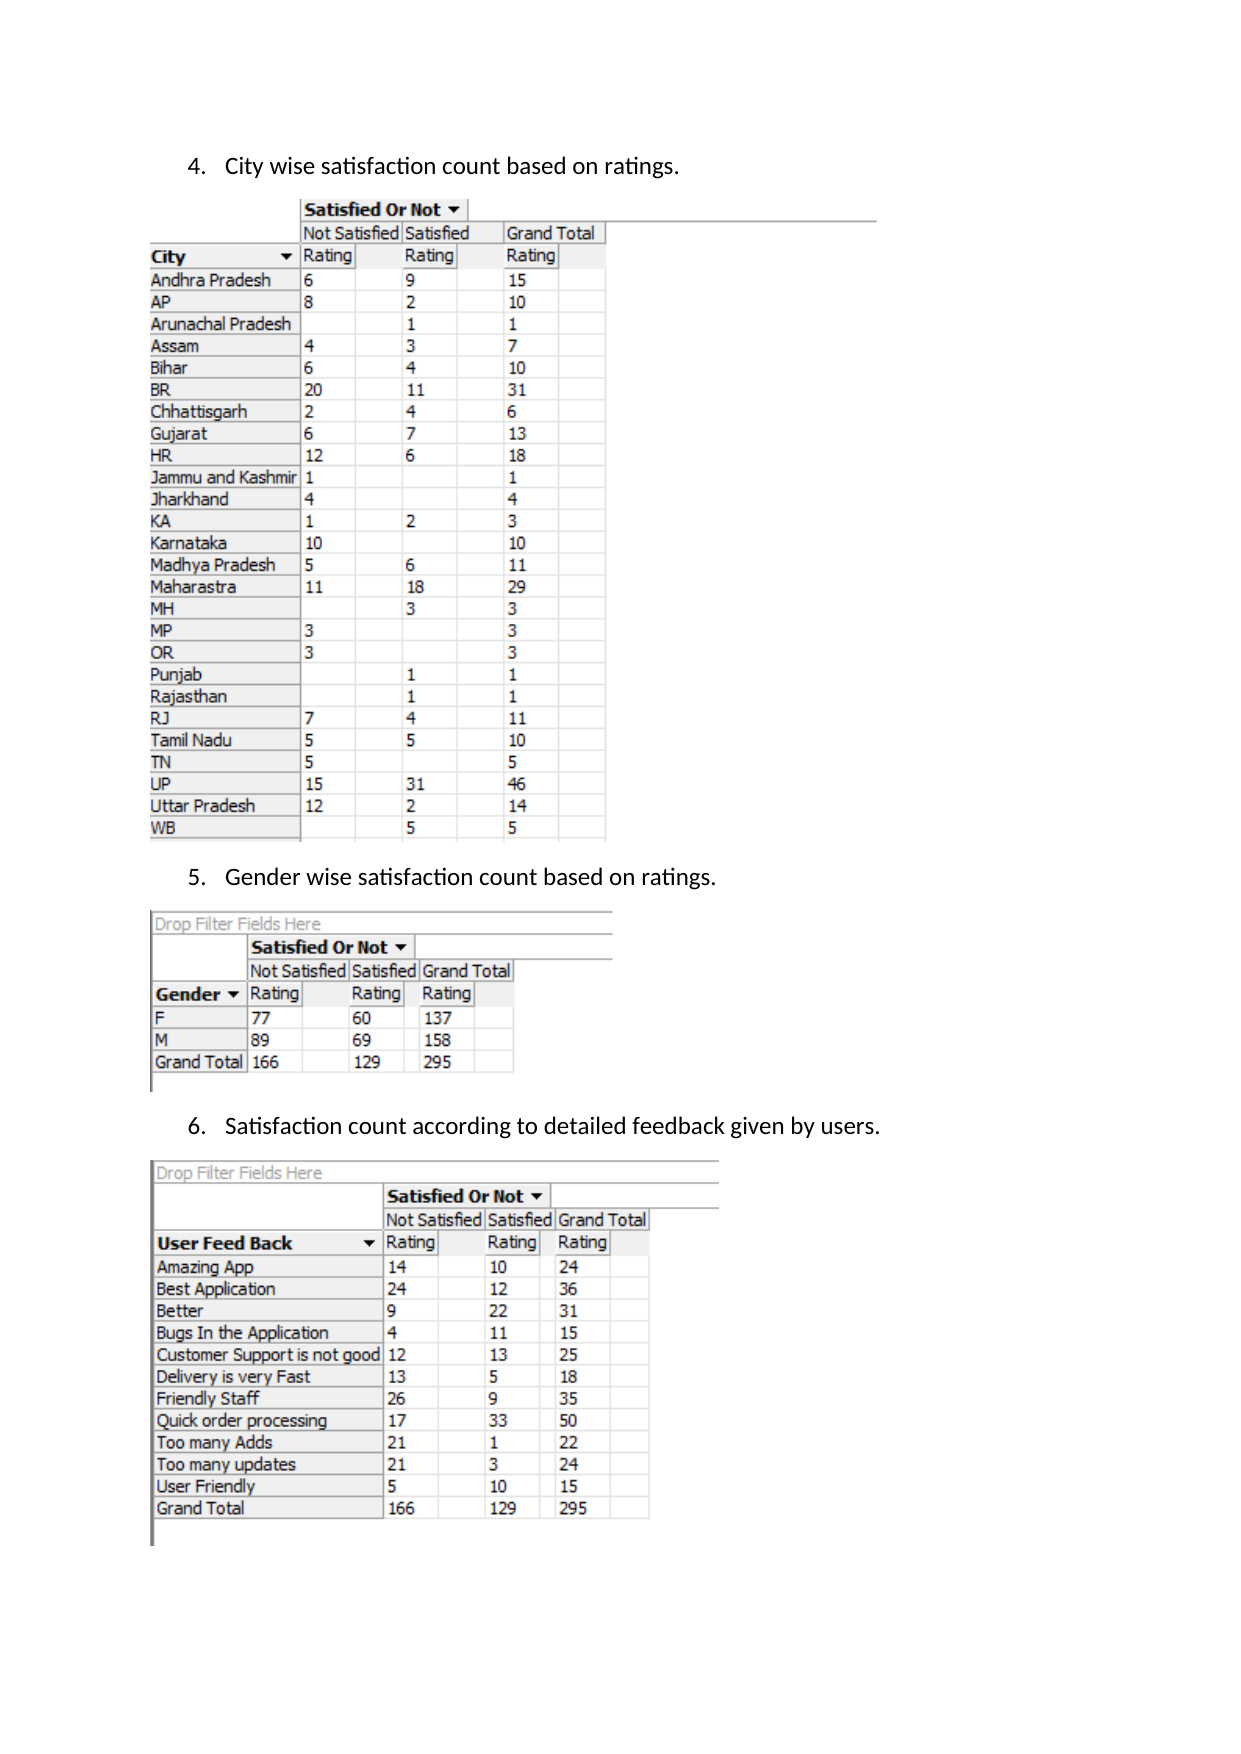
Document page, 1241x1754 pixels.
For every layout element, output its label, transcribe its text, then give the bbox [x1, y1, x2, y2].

list Satisfaction count according to detailed feedback given by users. [187, 1110, 1090, 1141]
picture [150, 910, 613, 1092]
picture [150, 1160, 719, 1546]
picture [150, 199, 877, 842]
list Gender wise satisfaction count based on ratings. [187, 861, 1090, 891]
list City wise satisfaction count based on ratings. [187, 150, 1090, 181]
